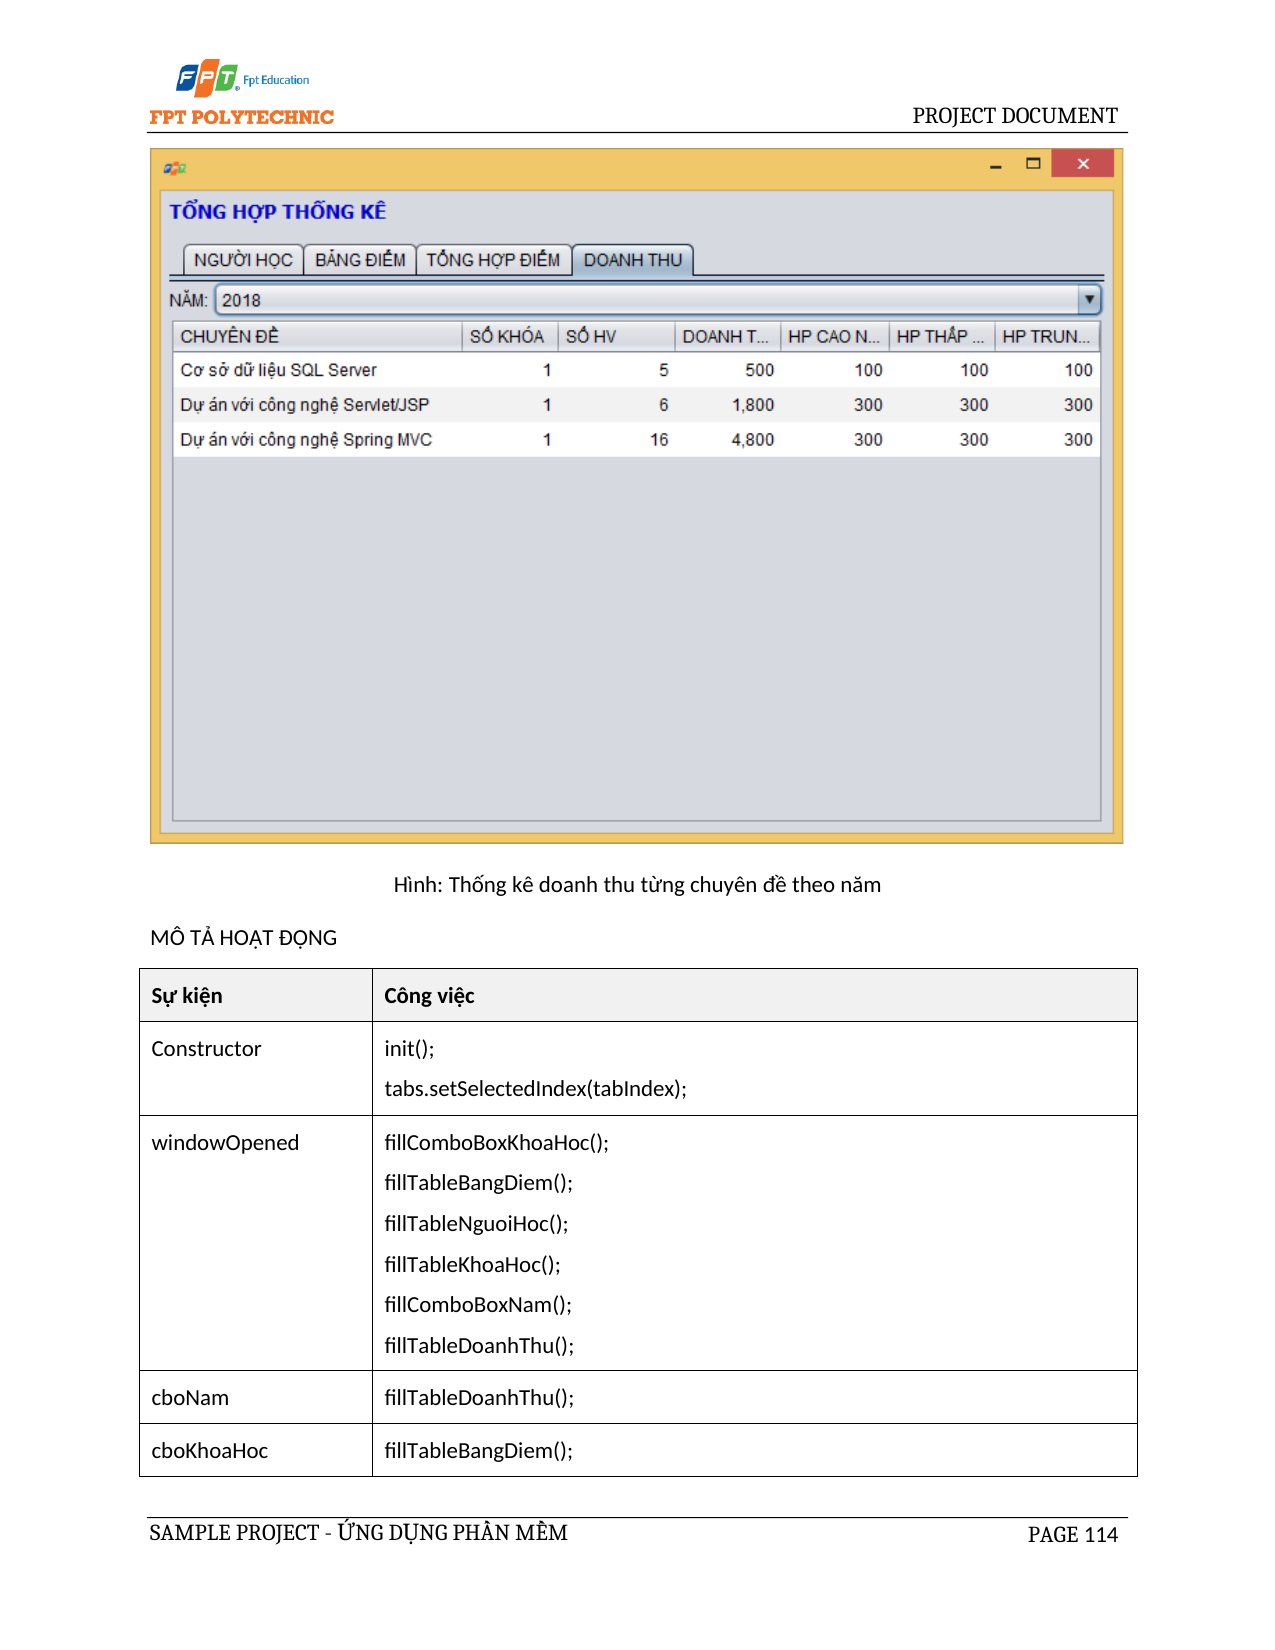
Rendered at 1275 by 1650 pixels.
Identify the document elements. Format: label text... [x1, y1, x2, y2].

table_cell windowOpened [140, 1116, 372, 1370]
table_cell fillTableBangDiem(); [373, 1424, 1137, 1476]
picture [150, 148, 1124, 844]
table_header Công việc [373, 969, 1137, 1021]
table_cell cboNam [140, 1371, 372, 1423]
table_header Sự kiện [140, 969, 372, 1021]
picture [150, 59, 334, 124]
table_cell init(); tabs.setSelectedIndex(tabIndex); [373, 1022, 1137, 1114]
table_cell fillComboBoxKhoaHoc(); fillTableBangDiem(); fillTableNguoiHoc(); fillTableKhoaHoc(); fillComboBoxNam(); fillTableDoanhThu(); [373, 1116, 1137, 1370]
table_cell Constructor [140, 1022, 372, 1114]
text Hình: Thống kê doanh thu từng chuyên đề theo năm [392, 870, 883, 898]
table_cell fillTableDoanhThu(); [373, 1371, 1137, 1423]
table_cell cboKhoaHoc [140, 1424, 372, 1476]
subtitle MÔ TẢ HOẠT ĐỘNG [150, 923, 1148, 951]
